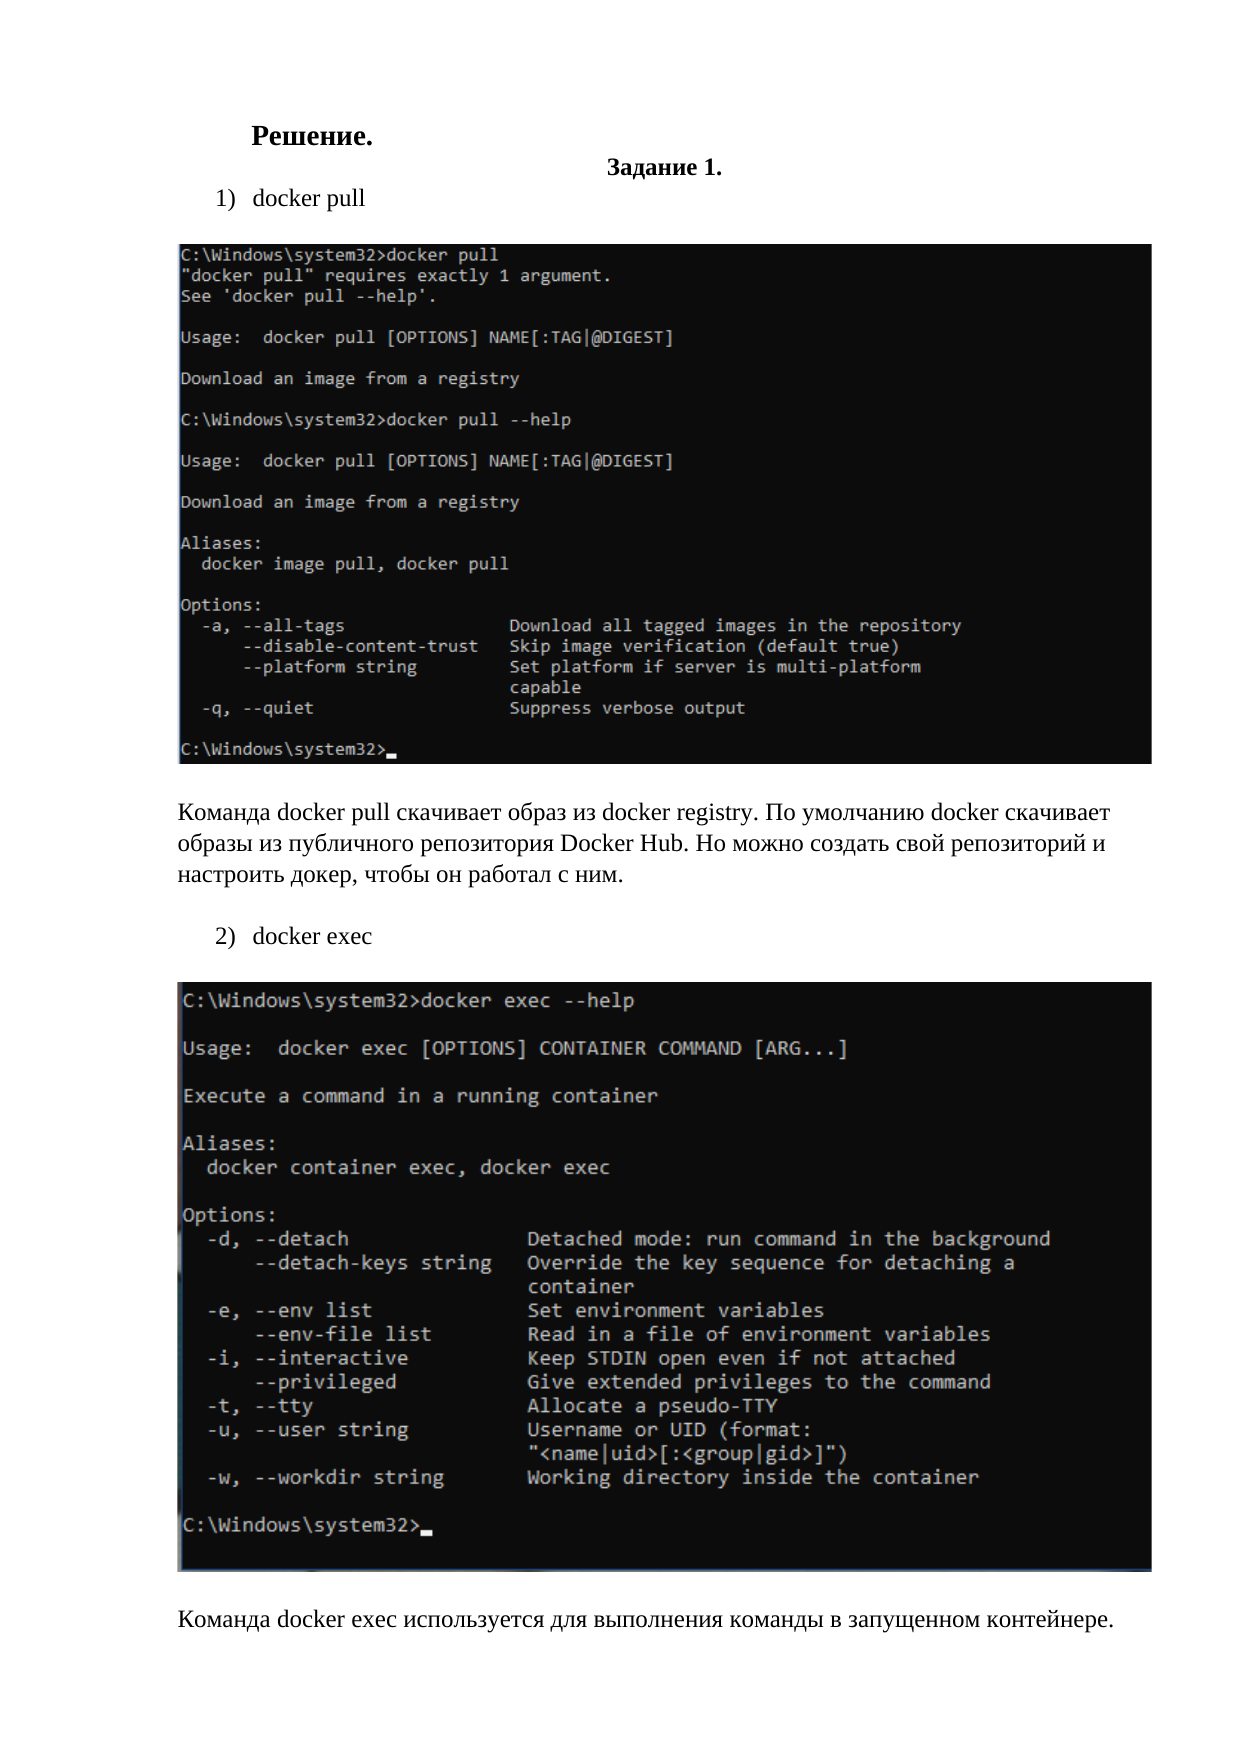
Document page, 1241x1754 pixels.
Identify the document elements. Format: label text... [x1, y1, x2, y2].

text Команда docker pull скачивает образ из docker registry. По умолчанию docker скачивает образы из публичного репозитория Docker Hub. Но можно создать свой репозиторий и настроить докер, чтобы он работал с ним. [177, 797, 1152, 887]
picture [177, 982, 1152, 1572]
list docker exec [215, 921, 1152, 949]
list docker pull [215, 183, 1152, 211]
text Решение. [177, 118, 1152, 152]
picture [177, 244, 1152, 764]
text Команда docker exec используется для выполнения команды в запущенном контейнере. [177, 1604, 1152, 1633]
text Задание 1. [177, 152, 1152, 180]
